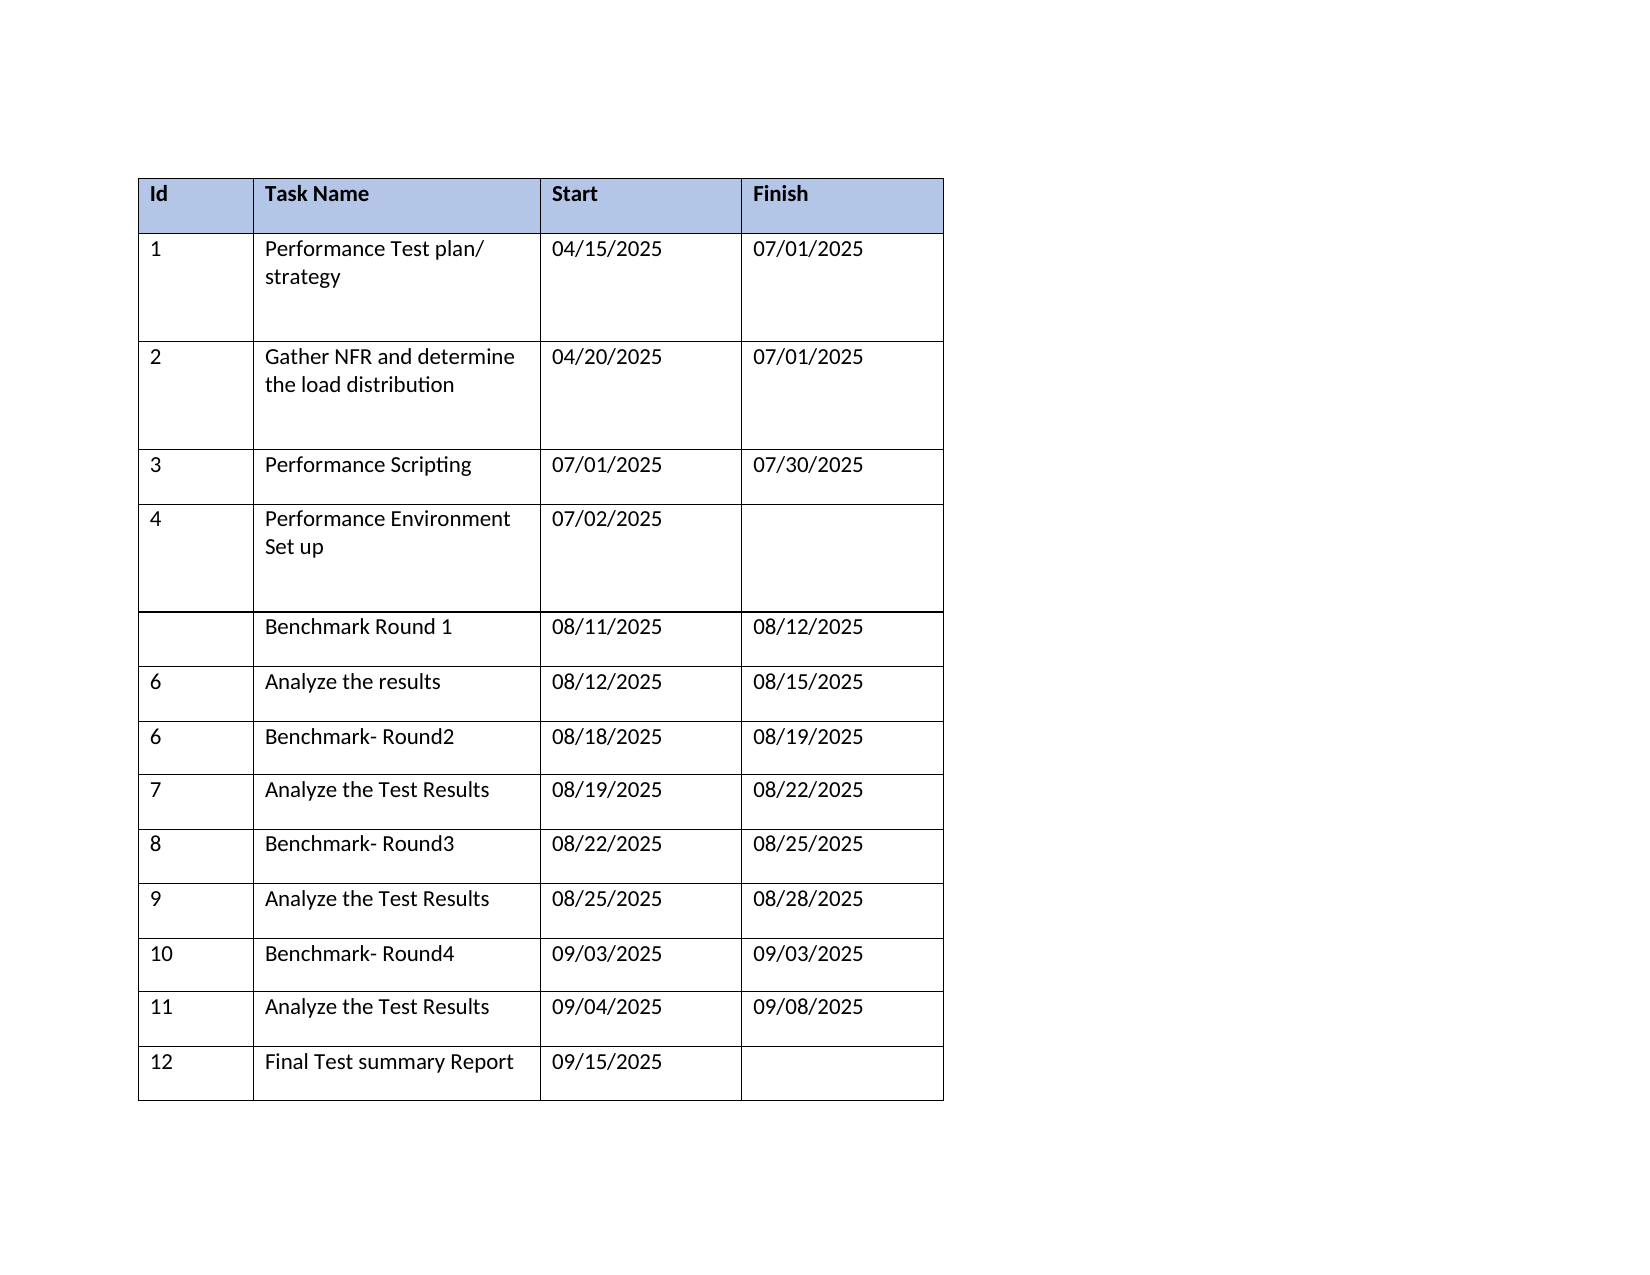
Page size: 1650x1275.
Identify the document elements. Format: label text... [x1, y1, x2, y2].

table_cell Performance Scripting [254, 450, 540, 503]
table_cell 08/25/2025 [541, 884, 741, 938]
table_cell 6 [139, 667, 253, 721]
table_cell [139, 613, 253, 666]
table_cell Benchmark Round 1 [254, 613, 540, 666]
table_cell Analyze the Test Results [254, 775, 540, 828]
table_cell 09/08/2025 [742, 992, 943, 1046]
table_cell 7 [139, 775, 253, 828]
table_cell 08/12/2025 [742, 613, 943, 666]
table_cell Analyze the results [254, 667, 540, 721]
table_cell 08/19/2025 [541, 775, 741, 828]
table_cell Benchmark- Round4 [254, 939, 540, 991]
table_header Finish [742, 179, 943, 233]
table_header Id [139, 179, 253, 233]
table_cell Performance Environment Set up [254, 505, 540, 611]
table_cell 07/01/2025 [742, 342, 943, 449]
table_cell 07/01/2025 [541, 450, 741, 503]
table_cell 08/15/2025 [742, 667, 943, 721]
table_cell 10 [139, 939, 253, 991]
table_cell 08/12/2025 [541, 667, 741, 721]
table_cell 09/15/2025 [541, 1047, 741, 1100]
table_cell Benchmark- Round3 [254, 830, 540, 883]
table_cell 08/25/2025 [742, 830, 943, 883]
table_cell 11 [139, 992, 253, 1046]
table_cell 1 [139, 234, 253, 341]
table_header Task Name [254, 179, 540, 233]
table_cell 09/03/2025 [541, 939, 741, 991]
table_cell 04/20/2025 [541, 342, 741, 449]
table_cell 08/11/2025 [541, 613, 741, 666]
table_cell Benchmark- Round2 [254, 722, 540, 774]
table_cell 08/28/2025 [742, 884, 943, 938]
table_header Start [541, 179, 741, 233]
table_cell Analyze the Test Results [254, 992, 540, 1046]
table_cell Analyze the Test Results [254, 884, 540, 938]
table_cell 07/02/2025 [541, 505, 741, 611]
table_cell 12 [139, 1047, 253, 1100]
table_cell 2 [139, 342, 253, 449]
table_cell [742, 505, 943, 611]
table_cell 9 [139, 884, 253, 938]
table_cell 08/19/2025 [742, 722, 943, 774]
table_cell Final Test summary Report [254, 1047, 540, 1100]
table_cell 09/03/2025 [742, 939, 943, 991]
table_cell Gather NFR and determine the load distribution [254, 342, 540, 449]
table_cell 08/22/2025 [742, 775, 943, 828]
table_cell 04/15/2025 [541, 234, 741, 341]
table_cell 4 [139, 505, 253, 611]
table_cell 08/18/2025 [541, 722, 741, 774]
table_cell 07/01/2025 [742, 234, 943, 341]
table_cell 3 [139, 450, 253, 503]
table_cell 09/04/2025 [541, 992, 741, 1046]
table_cell 8 [139, 830, 253, 883]
table_cell [742, 1047, 943, 1100]
table_cell 6 [139, 722, 253, 774]
table_cell 08/22/2025 [541, 830, 741, 883]
table_cell Performance Test plan/ strategy [254, 234, 540, 341]
table_cell 07/30/2025 [742, 450, 943, 503]
